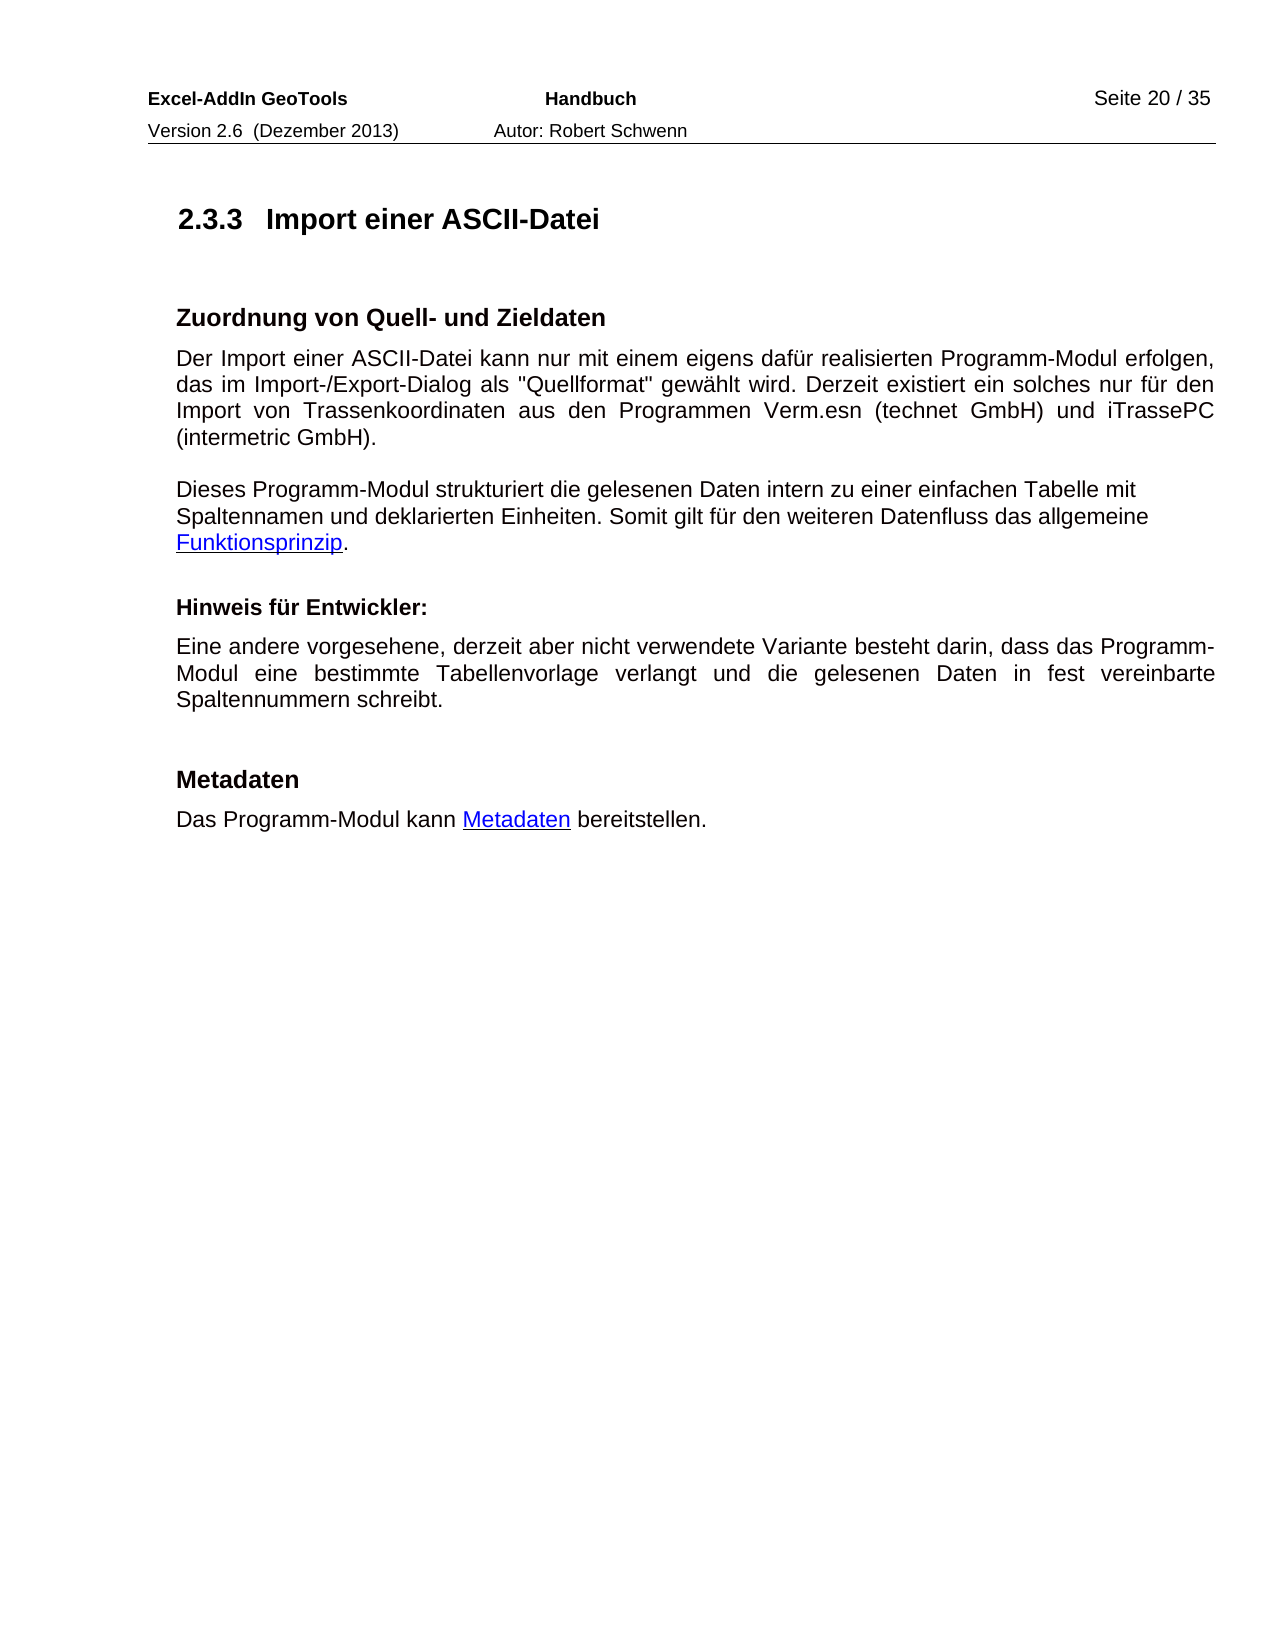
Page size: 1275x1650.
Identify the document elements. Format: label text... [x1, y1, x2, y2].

text Zuordnung von Quell- und Zieldaten [176, 303, 1216, 332]
text Das Programm-Modul kann Metadaten bereitstellen. [176, 806, 1216, 832]
subtitle Import einer ASCII-Datei [178, 202, 1216, 236]
text Dieses Programm-Modul strukturiert die gelesenen Daten intern zu einer einfachen Tabelle mit Spaltennamen und deklarierten Einheiten. Somit gilt für den weiteren Datenfluss das allgemeine Funktionsprinzip. [176, 476, 1216, 555]
text Hinweis für Entwickler: [176, 594, 1216, 621]
text Der Import einer ASCII-Datei kann nur mit einem eigens dafür realisierten Programm-Modul erfolgen, das im Import-/Export-Dialog als "Quellformat" gewählt wird. Derzeit existiert ein solches nur für den Import von Trassenkoordinaten aus den Programmen Verm.esn (technet GmbH) und iTrassePC (intermetric GmbH). [176, 344, 1216, 450]
text Metadaten [176, 765, 1216, 794]
text Eine andere vorgesehene, derzeit aber nicht verwendete Variante besteht darin, dass das Programm-Modul eine bestimmte Tabellenvorlage verlangt und die gelesenen Daten in fest vereinbarte Spaltennummern schreibt. [176, 633, 1216, 712]
